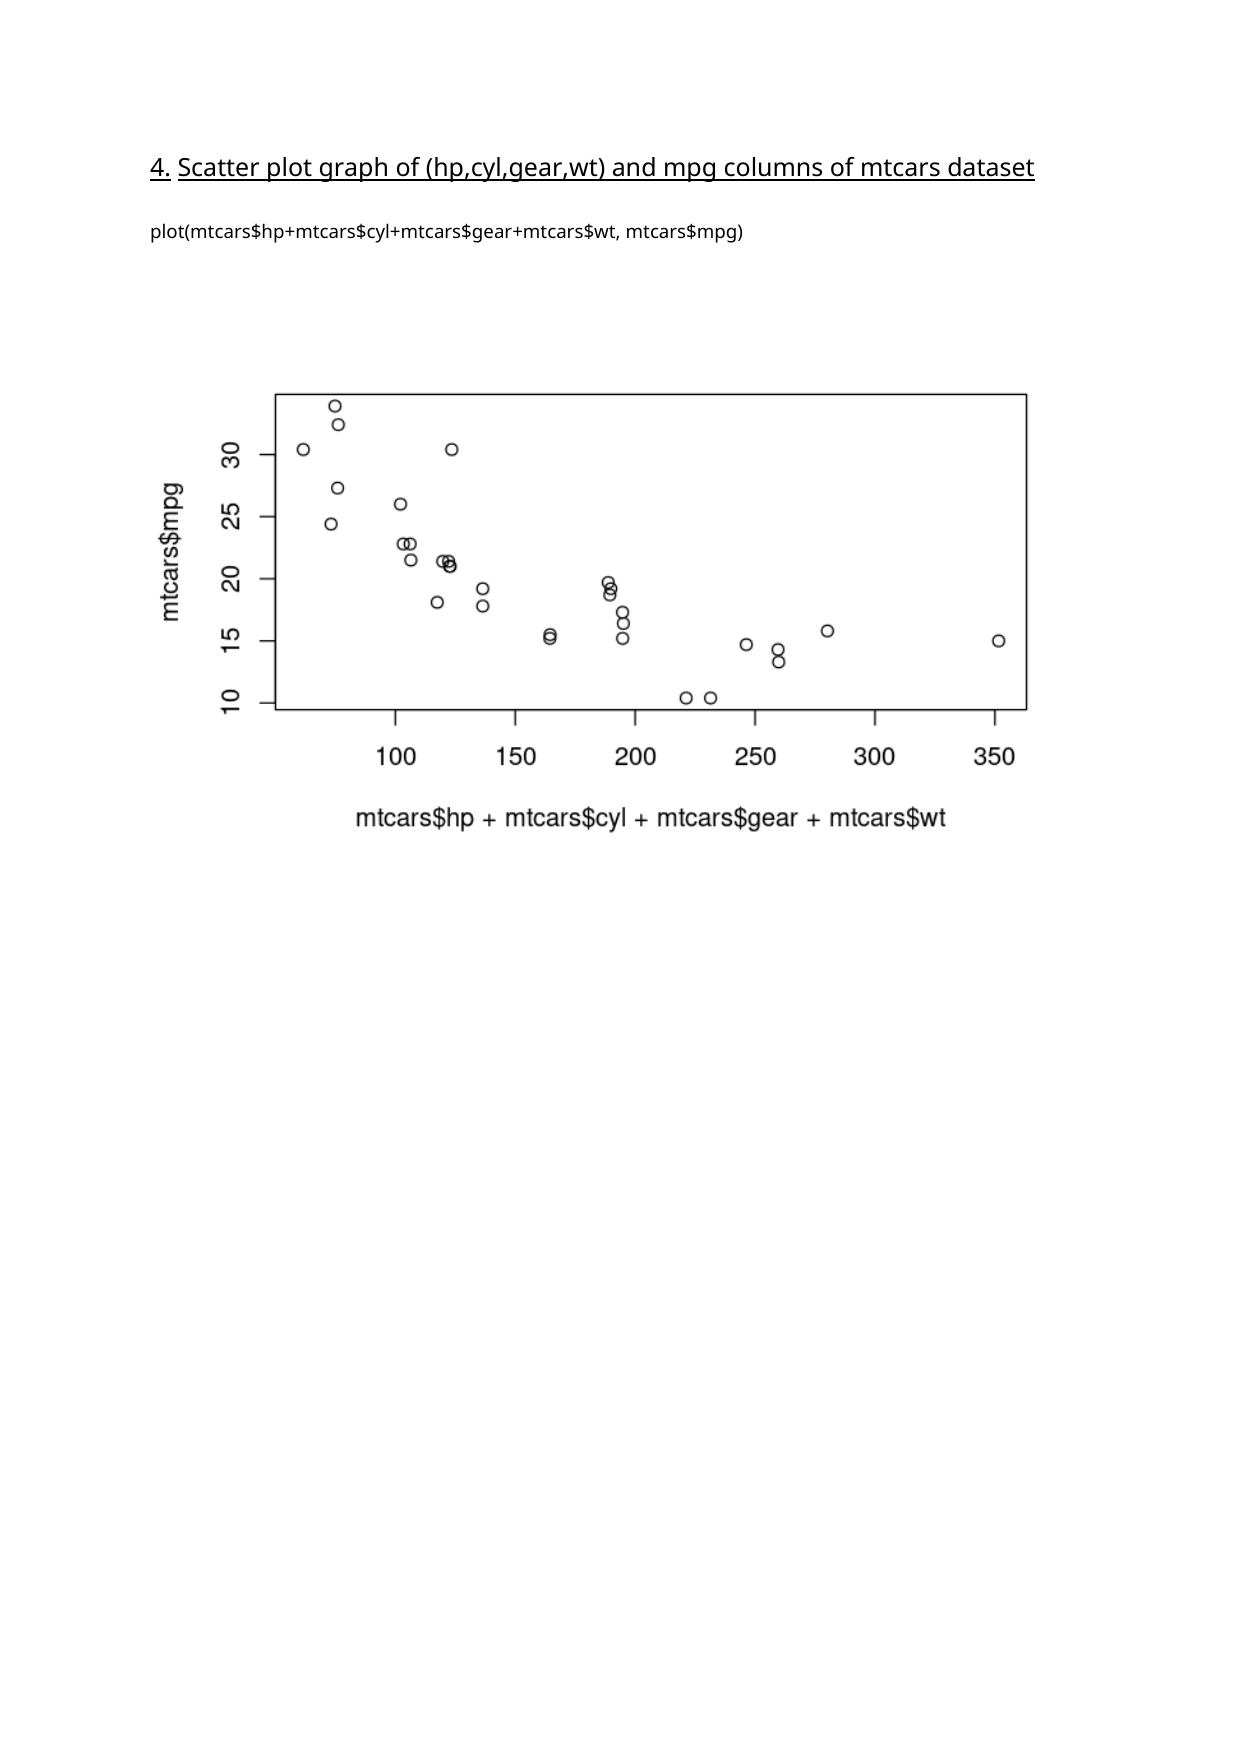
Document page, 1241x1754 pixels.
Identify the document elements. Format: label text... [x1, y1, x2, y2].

text plot(mtcars$hp+mtcars$cyl+mtcars$gear+mtcars$wt, mtcars$mpg) [150, 218, 1090, 244]
picture [150, 269, 1091, 866]
text 4. Scatter plot graph of (hp,cyl,gear,wt) and mpg columns of mtcars dataset [150, 150, 1090, 184]
